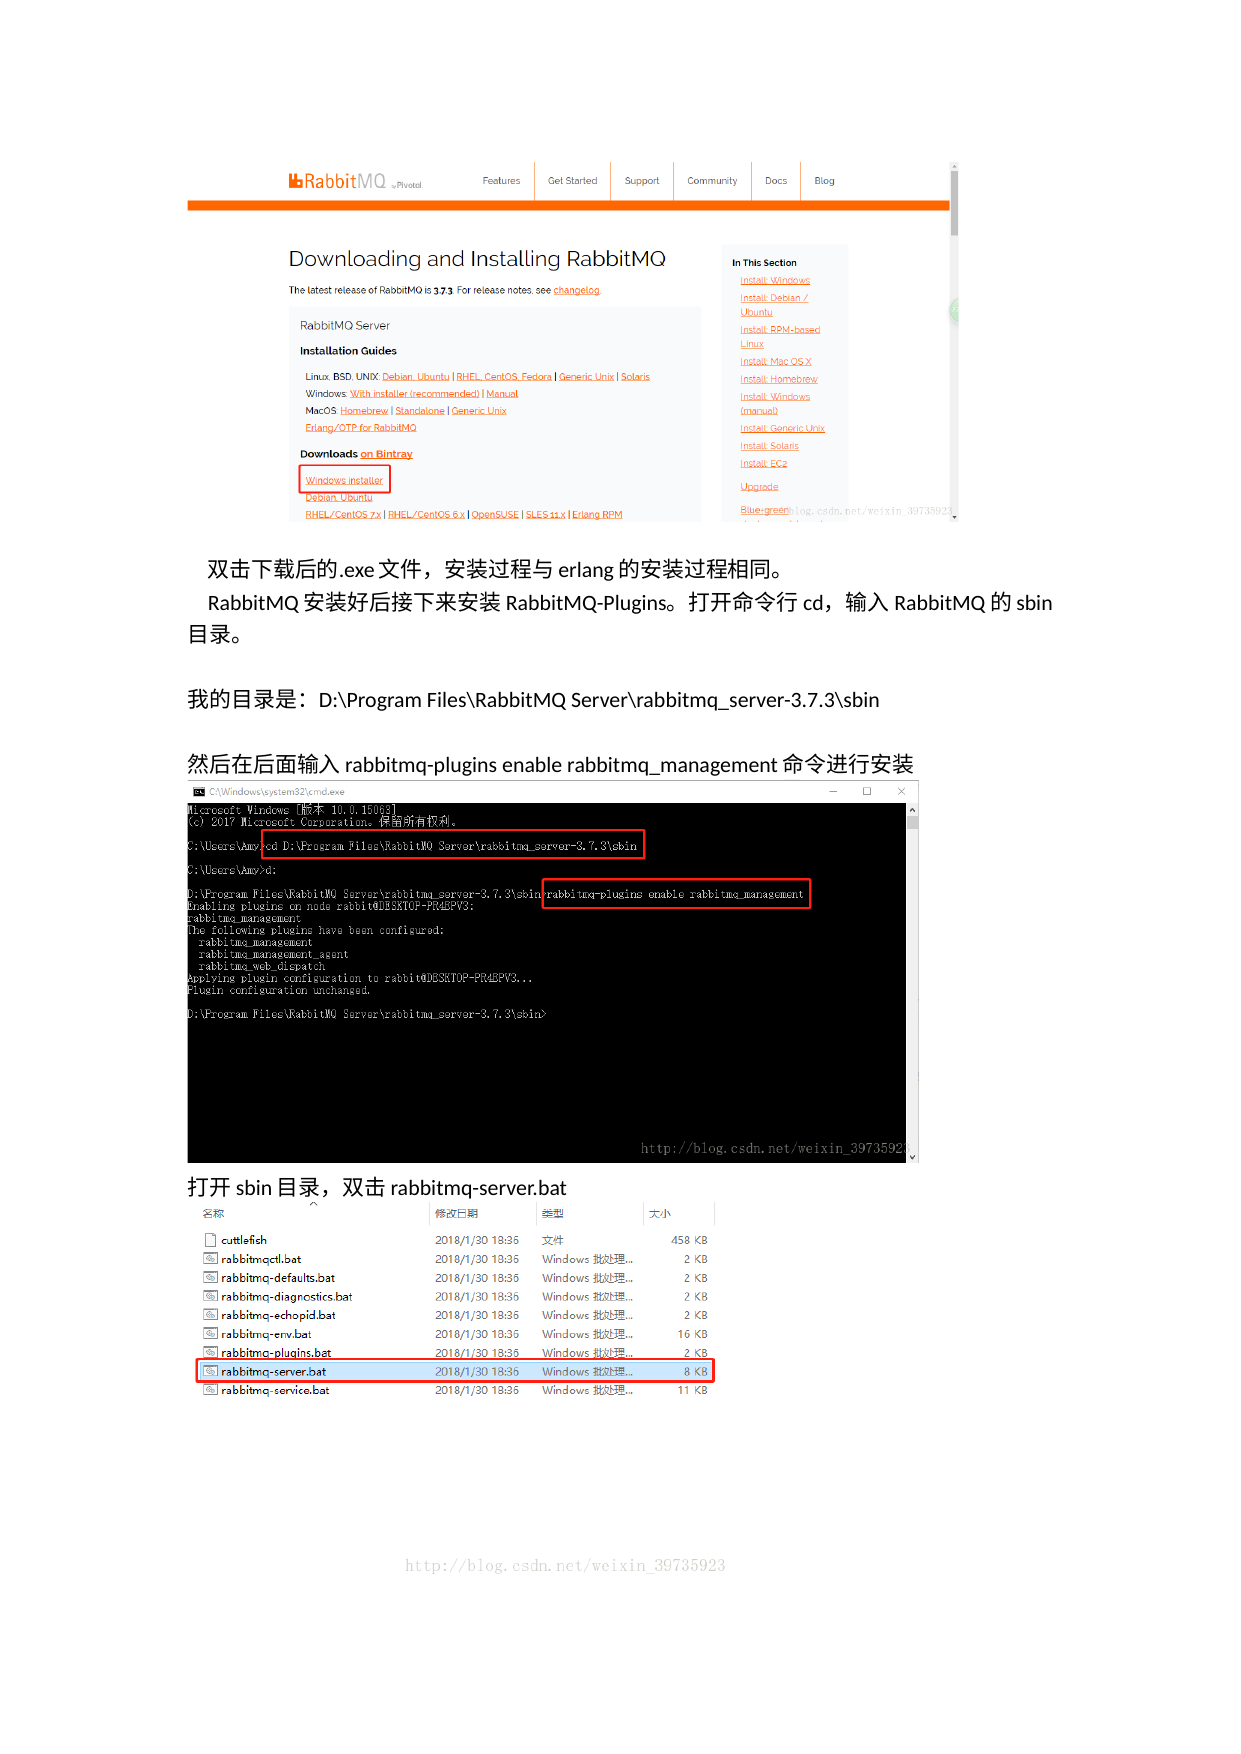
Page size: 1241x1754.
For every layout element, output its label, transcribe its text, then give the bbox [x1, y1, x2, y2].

text 双击下载后的.exe文件，安装过程与erlang的安装过程相同。 [187, 552, 1053, 584]
text 打开sbin目录，双击rabbitmq-server.bat [187, 1169, 1053, 1202]
picture [187, 162, 959, 522]
picture [187, 1202, 736, 1583]
text 然后在后面输入rabbitmq-plugins enable rabbitmq_management命令进行安装 [187, 747, 1053, 779]
text 我的目录是：D:\Program Files\RabbitMQ Server\rabbitmq_server-3.7.3\sbin [187, 682, 1053, 714]
picture [187, 779, 919, 1163]
text RabbitMQ安装好后接下来安装RabbitMQ-Plugins。打开命令行cd，输入RabbitMQ的sbin目录。 [187, 584, 1053, 649]
